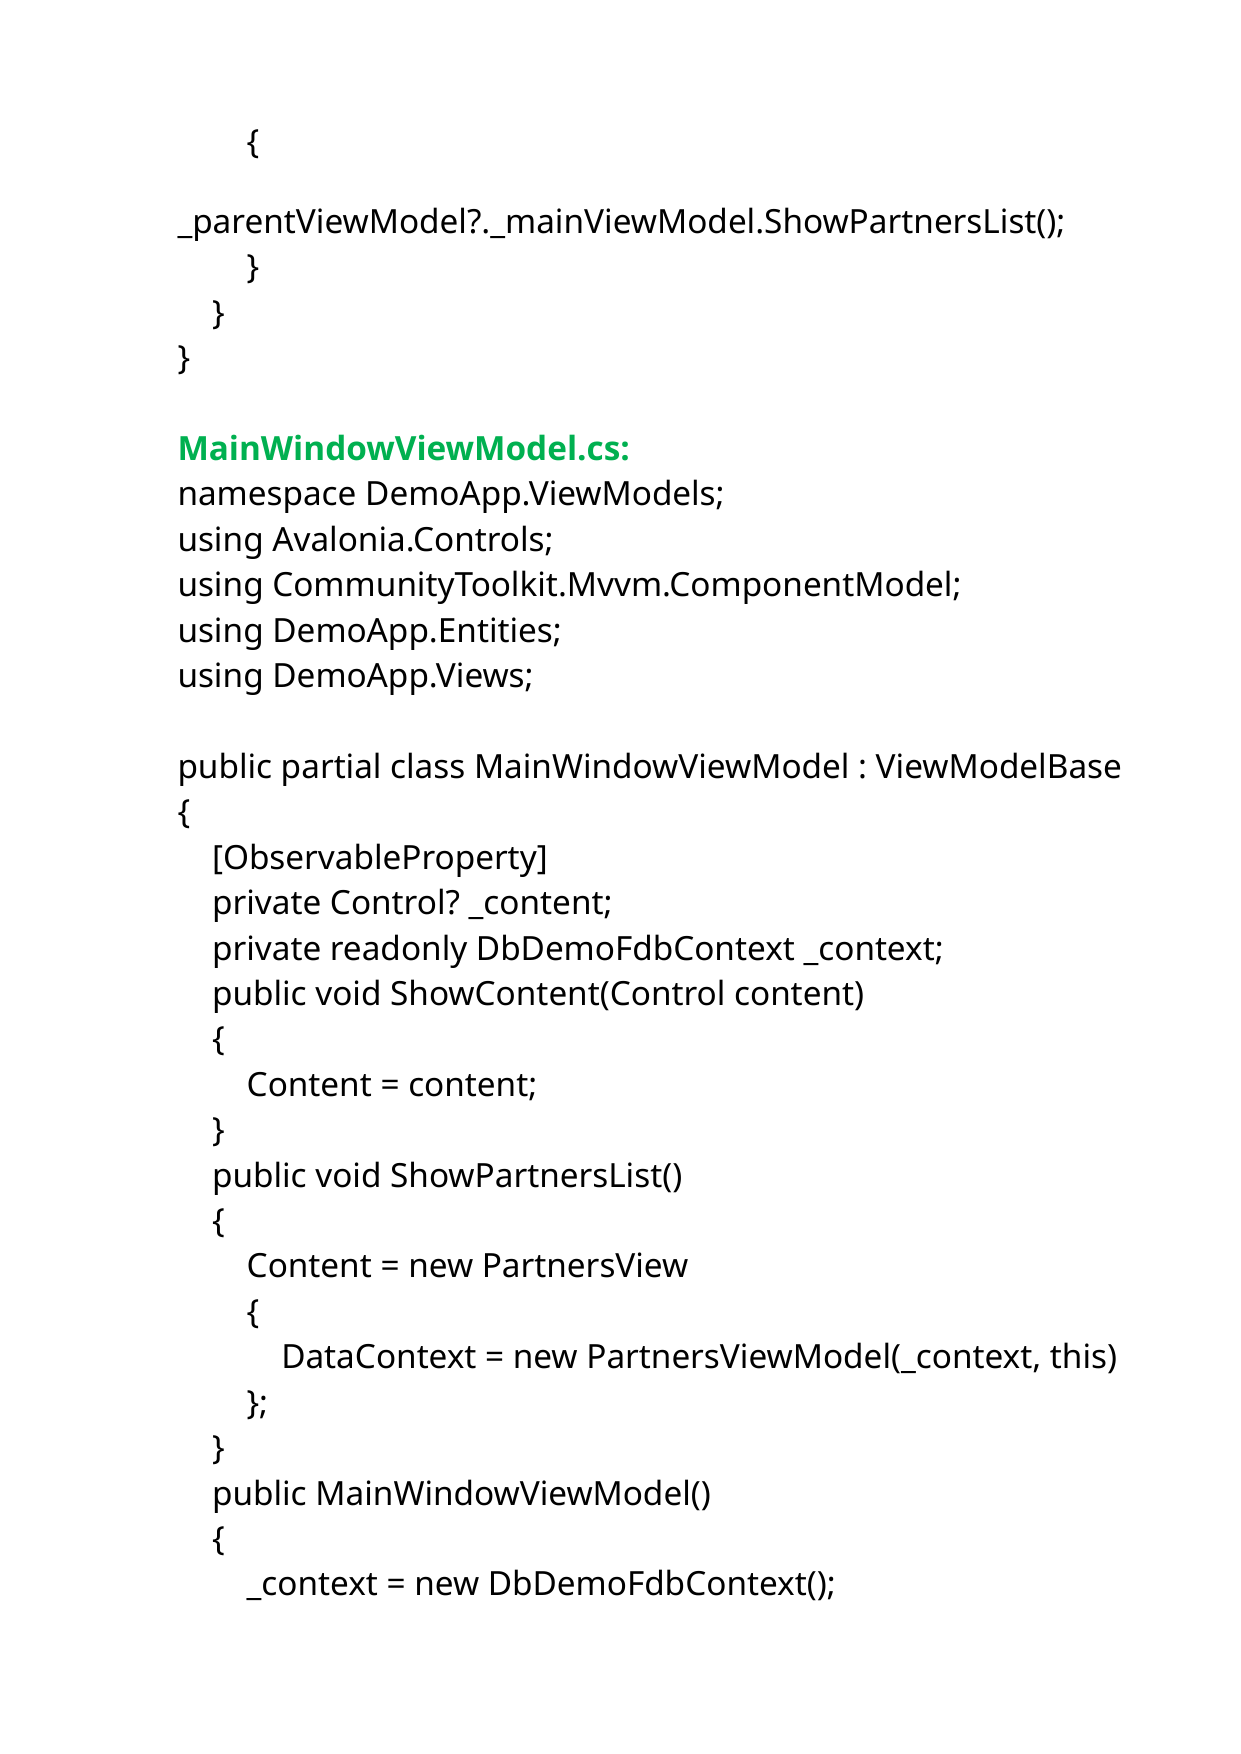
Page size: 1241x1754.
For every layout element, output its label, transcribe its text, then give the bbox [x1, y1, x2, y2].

text MainWindowViewModel.cs: [177, 425, 1152, 470]
text _context = new DbDemoFdbContext(); [177, 1560, 1152, 1606]
text private Control? _content; [177, 879, 1152, 924]
text }; [177, 1378, 1152, 1424]
text using DemoApp.Views; [177, 652, 1152, 697]
text public void ShowContent(Control content) [177, 970, 1152, 1015]
text { [177, 1515, 1152, 1560]
text { [177, 118, 1152, 163]
text } [177, 243, 1152, 288]
text using DemoApp.Entities; [177, 606, 1152, 652]
text [ObservableProperty] [177, 833, 1152, 879]
text namespace DemoApp.ViewModels; [177, 470, 1152, 516]
text { [177, 1197, 1152, 1242]
text Content = content; [177, 1061, 1152, 1106]
text } [177, 334, 1152, 379]
text { [177, 1015, 1152, 1061]
text using Avalonia.Controls; [177, 516, 1152, 561]
text private readonly DbDemoFdbContext _context; [177, 924, 1152, 970]
text { [177, 788, 1152, 833]
text } [177, 288, 1152, 334]
text public MainWindowViewModel() [177, 1469, 1152, 1515]
text public partial class MainWindowViewModel : ViewModelBase [177, 743, 1152, 788]
text public void ShowPartnersList() [177, 1151, 1152, 1197]
text Content = new PartnersView [177, 1242, 1152, 1288]
text using CommunityToolkit.Mvvm.ComponentModel; [177, 561, 1152, 606]
text { [177, 1288, 1152, 1333]
text } [177, 1424, 1152, 1469]
text DataContext = new PartnersViewModel(_context, this) [177, 1333, 1152, 1378]
text _parentViewModel?._mainViewModel.ShowPartnersList(); [177, 163, 1152, 243]
text } [177, 1106, 1152, 1151]
